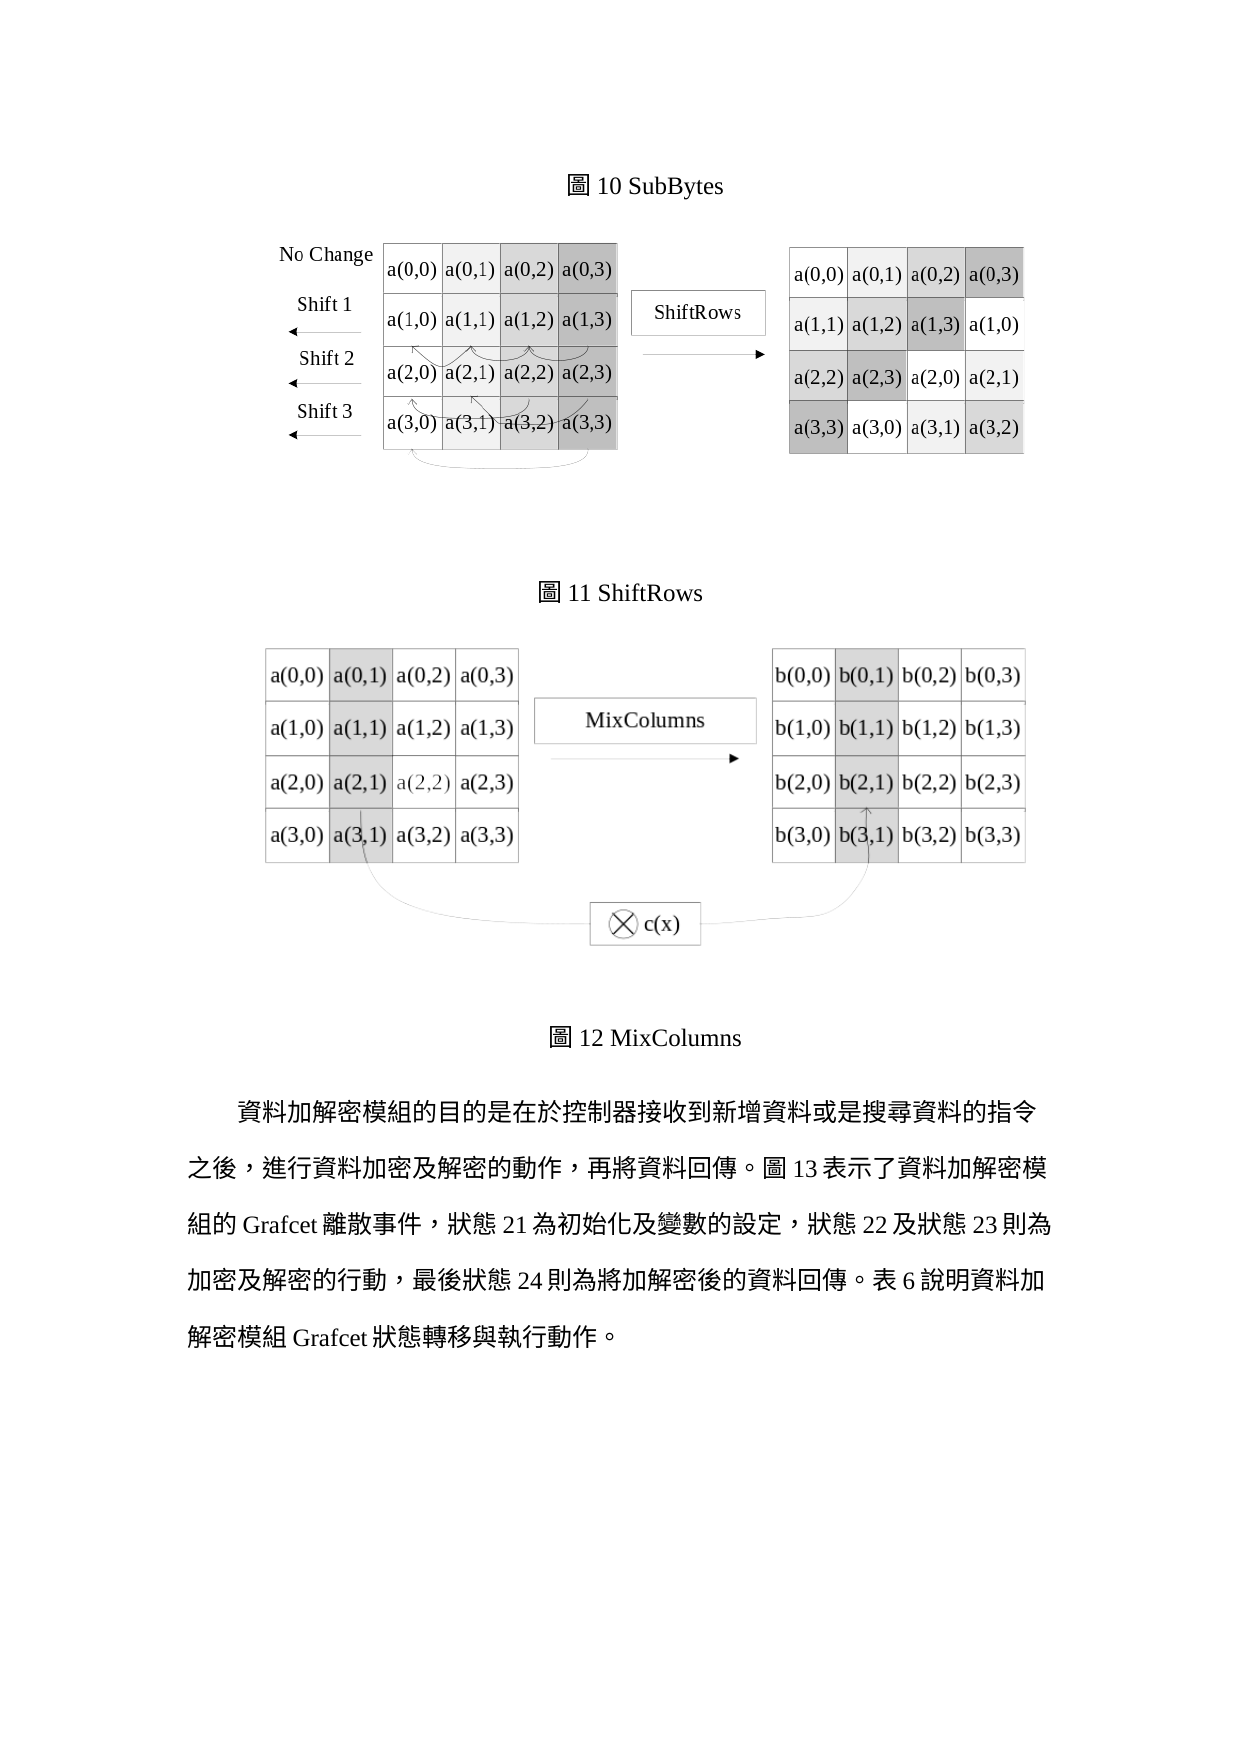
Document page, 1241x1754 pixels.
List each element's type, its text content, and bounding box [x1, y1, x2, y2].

list 圖12 MixColumns [187, 1017, 1053, 1054]
text 圖11 ShiftRows [187, 572, 1053, 609]
list 圖10 SubBytes [187, 164, 1053, 202]
text 資料加解密模組的目的是在於控制器接收到新增資料或是搜尋資料的指令之後，進行資料加密及解密的動作，再將資料回傳。圖13表示了資料加解密模組的Grafcet離散事件，狀態21為初始化及變數的設定，狀態22及狀態23則為加密及解密的行動，最後狀態24則為將加解密後的資料回傳。表6說明資料加解密模組Grafcet狀態轉移與執行動作。 [187, 1091, 1053, 1354]
